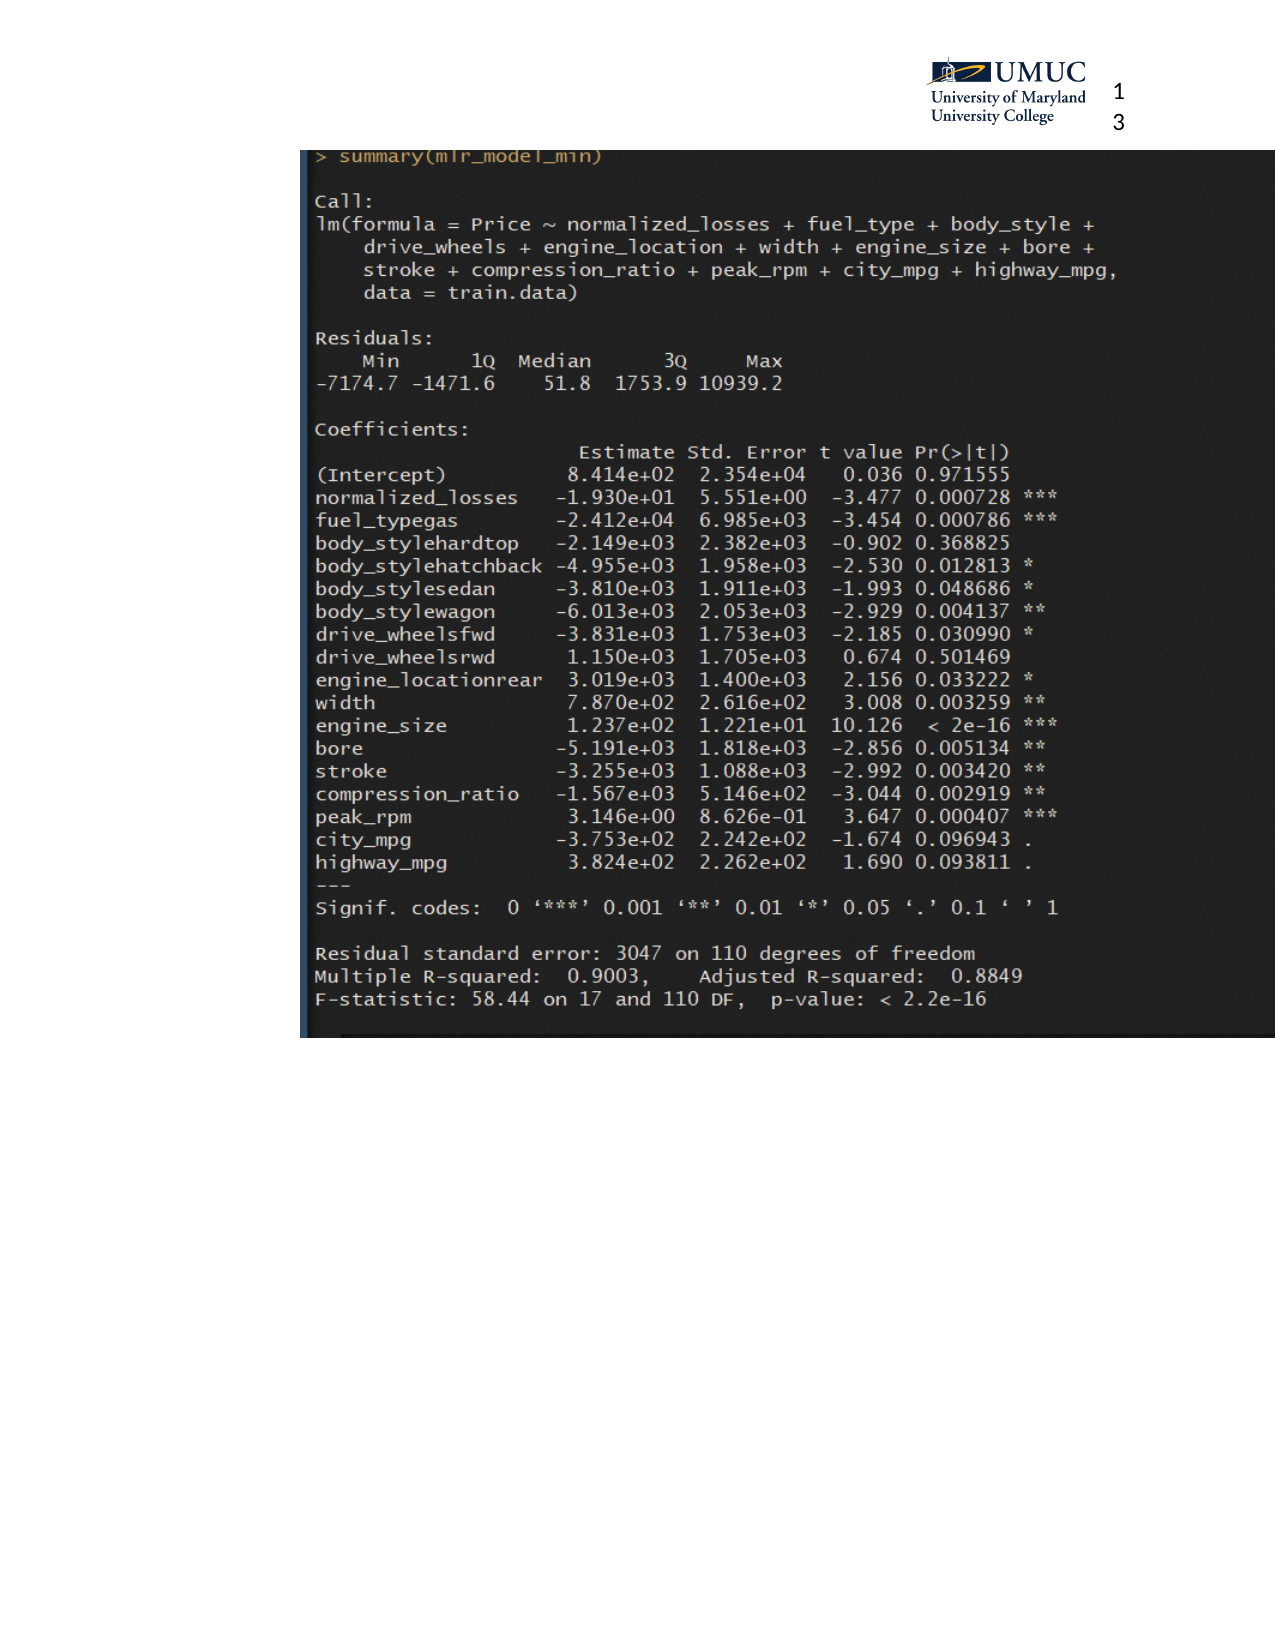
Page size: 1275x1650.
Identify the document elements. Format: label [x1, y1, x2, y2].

picture [926, 56, 1086, 126]
picture [300, 150, 1275, 1038]
